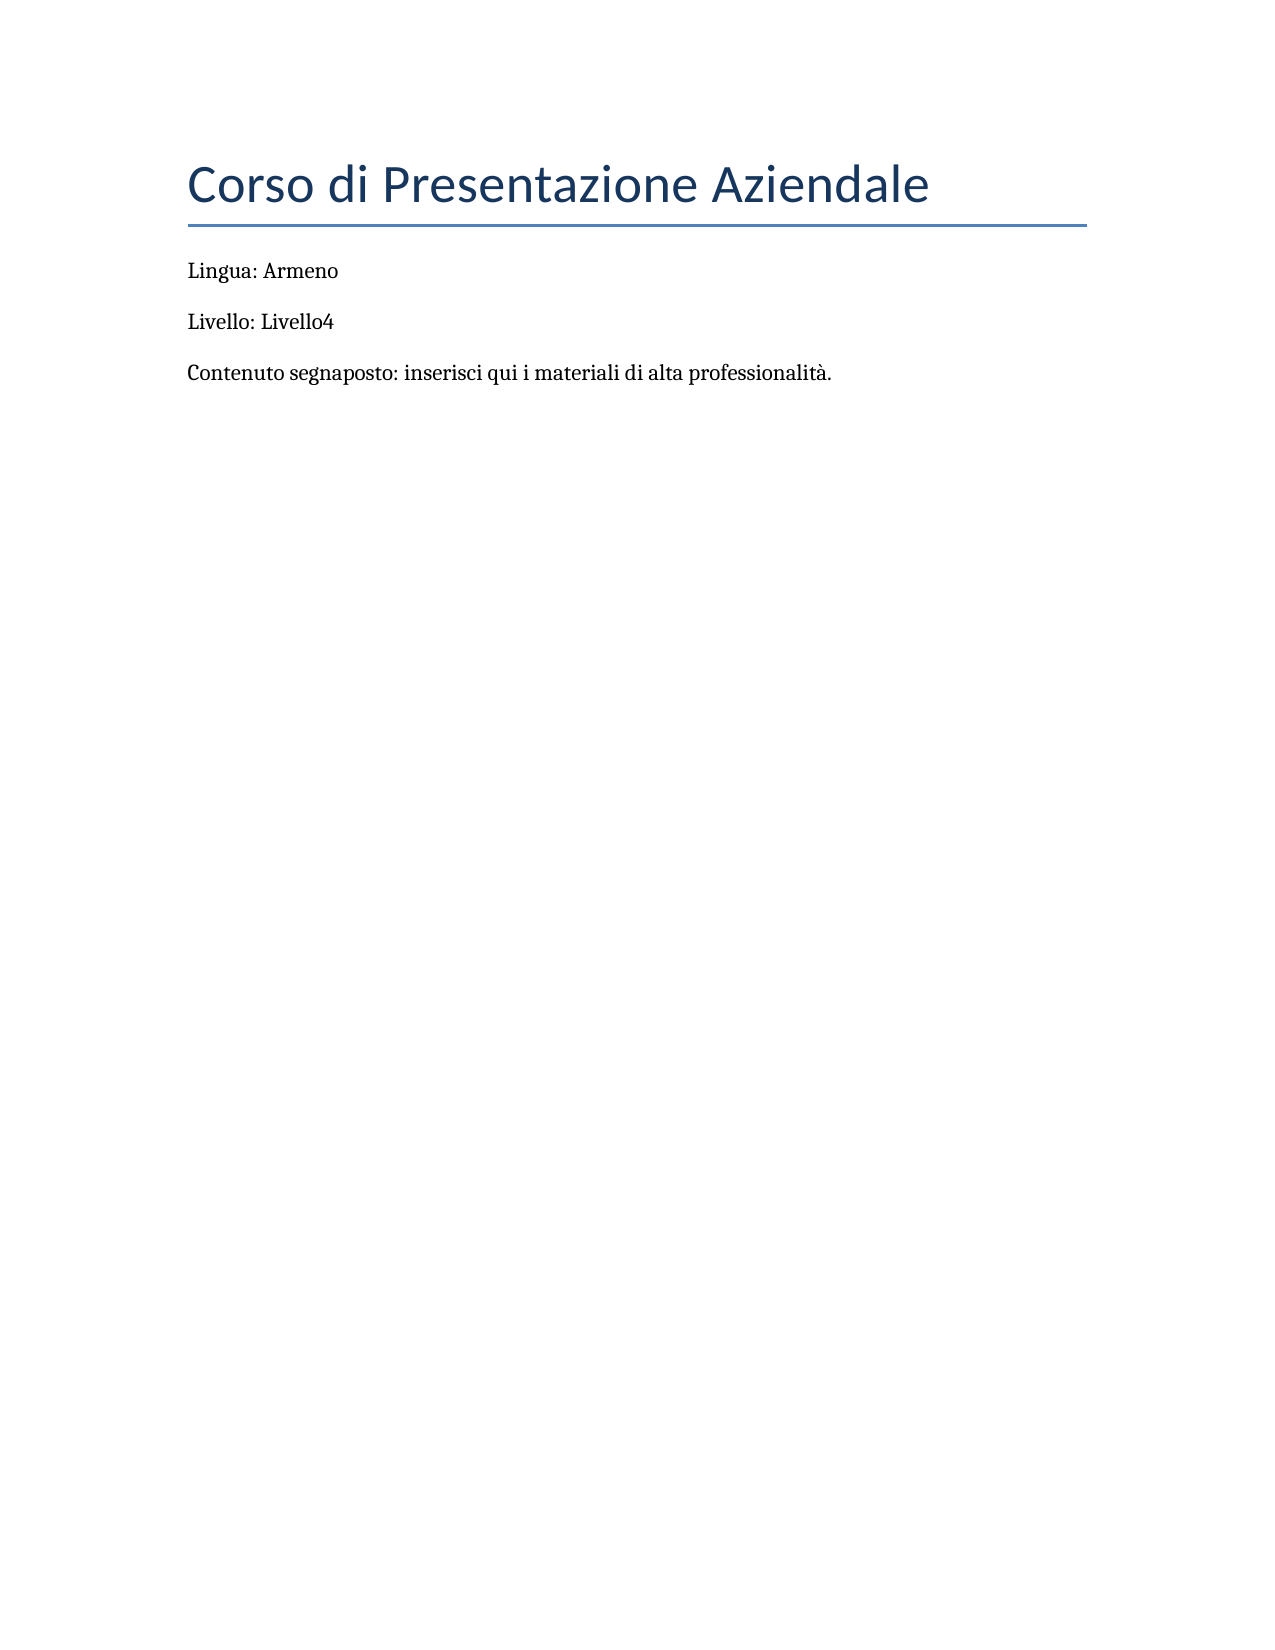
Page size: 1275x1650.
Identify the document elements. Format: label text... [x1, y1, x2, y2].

text Lingua: Armeno [187, 258, 1087, 284]
text Contenuto segnaposto: inserisci qui i materiali di alta professionalità. [187, 360, 1087, 386]
title Corso di Presentazione Aziendale [187, 150, 1087, 227]
text Livello: Livello4 [187, 309, 1087, 335]
